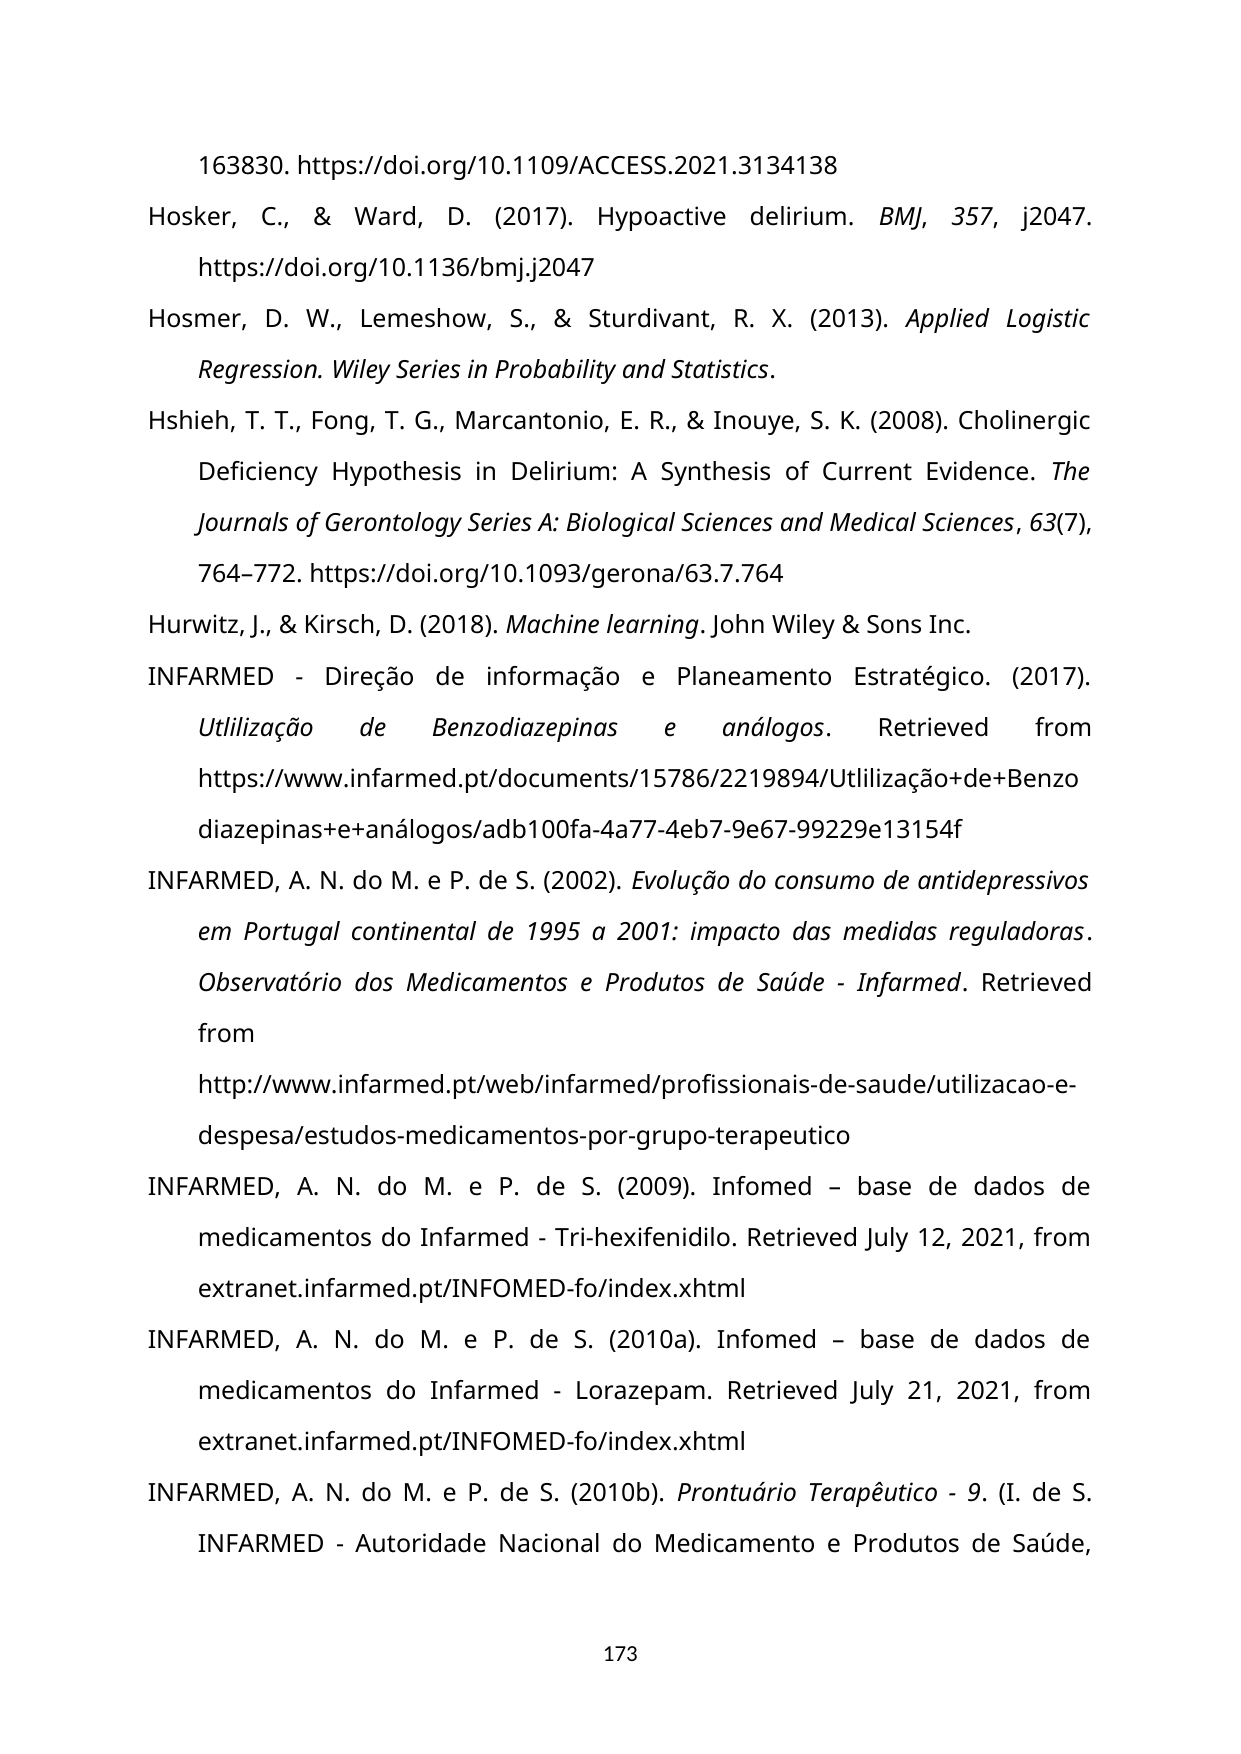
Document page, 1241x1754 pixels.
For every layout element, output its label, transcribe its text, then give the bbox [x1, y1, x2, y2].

text Hshieh, T. T., Fong, T. G., Marcantonio, E. R., & Inouye, S. K. (2008). Cholinergic Deficiency Hypothesis in Delirium: A Synthesis of Current Evidence. The Journals of Gerontology Series A: Biological Sciences and Medical Sciences, 63(7), 764–772. https://doi.org/10.1093/gerona/63.7.764 [148, 403, 1092, 590]
text INFARMED - Direção de informação e Planeamento Estratégico. (2017). Utlilização de Benzodiazepinas e análogos. Retrieved from https://www.infarmed.pt/documents/15786/2219894/Utlilização+de+Benzodiazepinas+e+análogos/adb100fa-4a77-4eb7-9e67-99229e13154f [148, 658, 1092, 845]
text INFARMED, A. N. do M. e P. de S. (2009). Infomed – base de dados de medicamentos do Infarmed - Tri-hexifenidilo. Retrieved July 12, 2021, from extranet.infarmed.pt/INFOMED-fo/index.xhtml [148, 1168, 1092, 1305]
text Hurwitz, J., & Kirsch, D. (2018). Machine learning. John Wiley & Sons Inc. [148, 607, 1092, 641]
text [148, 148, 1092, 182]
text Hosker, C., & Ward, D. (2017). Hypoactive delirium. BMJ, 357, j2047. https://doi.org/10.1136/bmj.j2047 [148, 199, 1092, 284]
text INFARMED, A. N. do M. e P. de S. (2002). Evolução do consumo de antidepressivos em Portugal continental de 1995 a 2001: impacto das medidas reguladoras. Observatório dos Medicamentos e Produtos de Saúde - Infarmed. Retrieved from http://www.infarmed.pt/web/infarmed/profissionais-de-saude/utilizacao-e-despesa/estudos-medicamentos-por-grupo-terapeutico [148, 862, 1092, 1152]
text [148, 1475, 1092, 1560]
text Hosmer, D. W., Lemeshow, S., & Sturdivant, R. X. (2013). Applied Logistic Regression. Wiley Series in Probability and Statistics. [148, 301, 1092, 386]
text INFARMED, A. N. do M. e P. de S. (2010a). Infomed – base de dados de medicamentos do Infarmed - Lorazepam. Retrieved July 21, 2021, from extranet.infarmed.pt/INFOMED-fo/index.xhtml [148, 1322, 1092, 1458]
